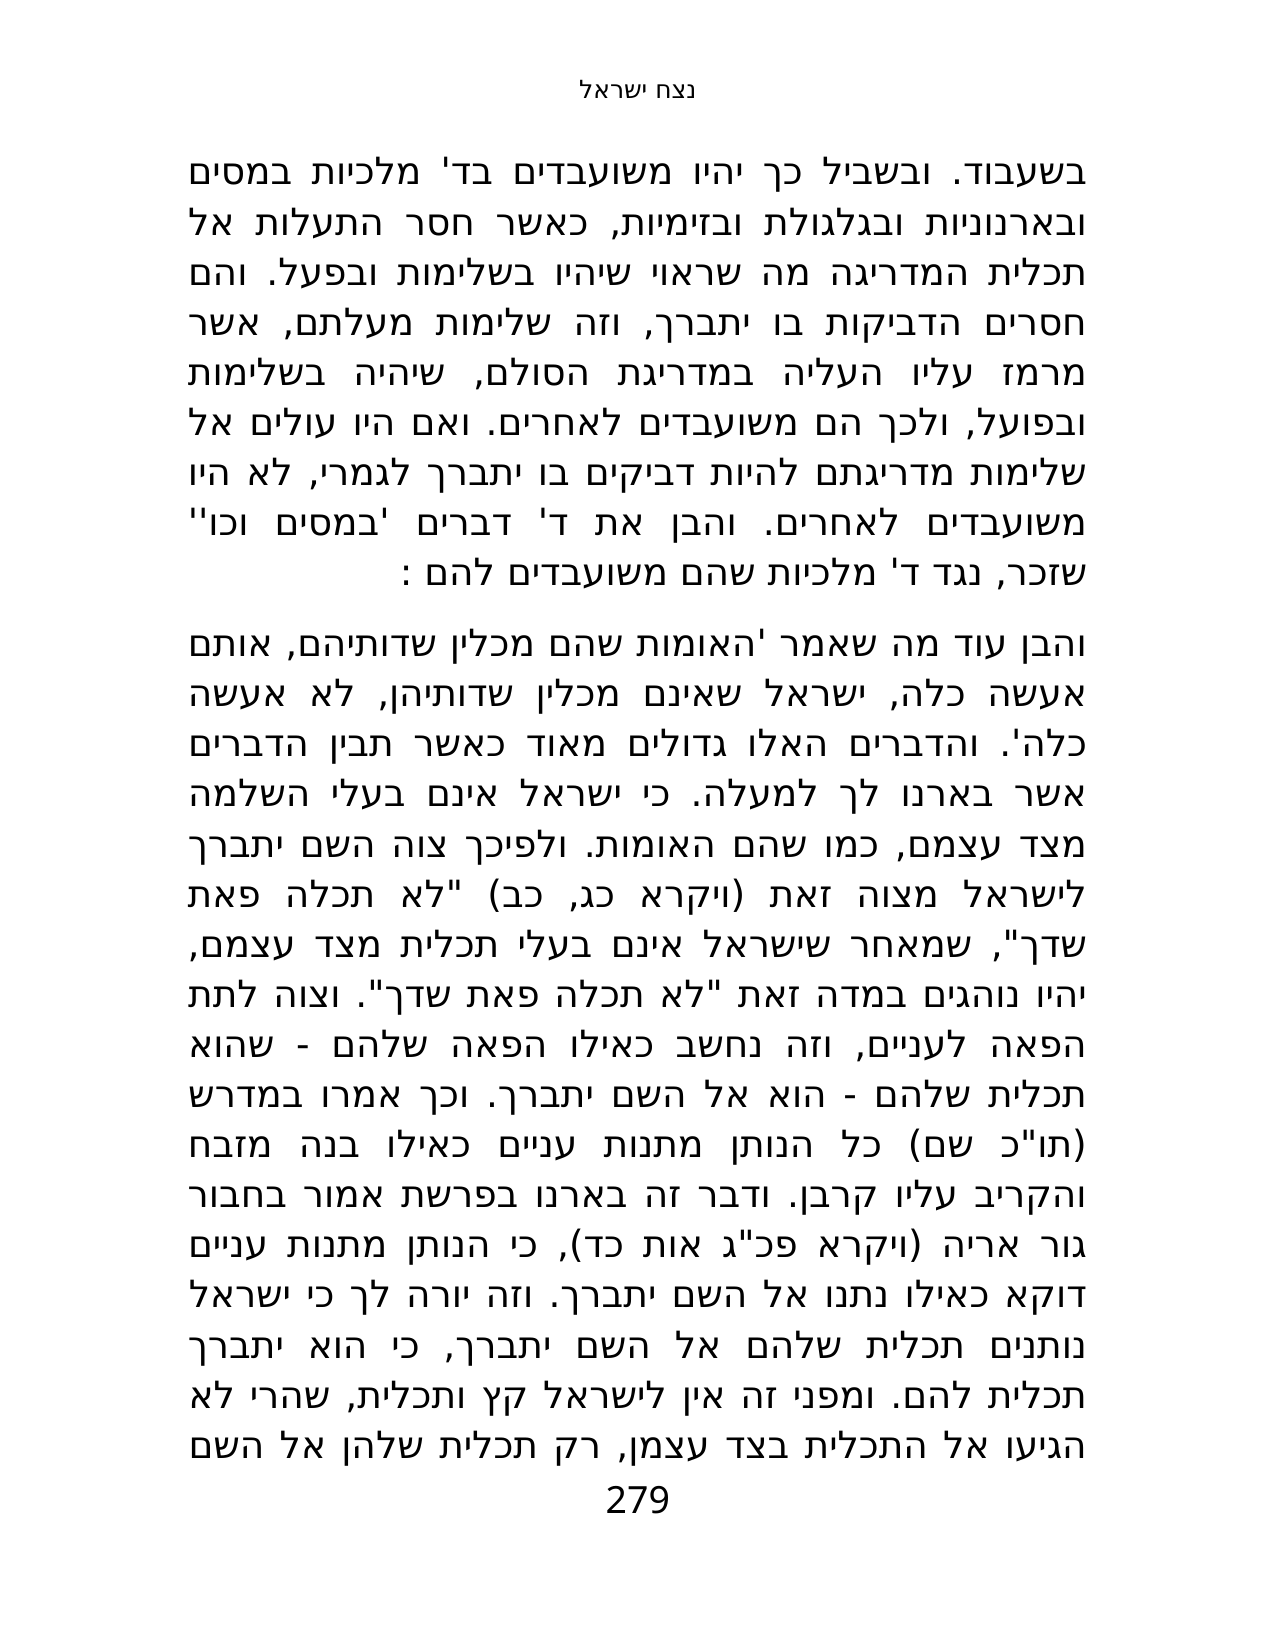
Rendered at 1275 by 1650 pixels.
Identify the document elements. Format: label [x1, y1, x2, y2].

text [187, 150, 1087, 594]
text [187, 622, 1087, 1467]
